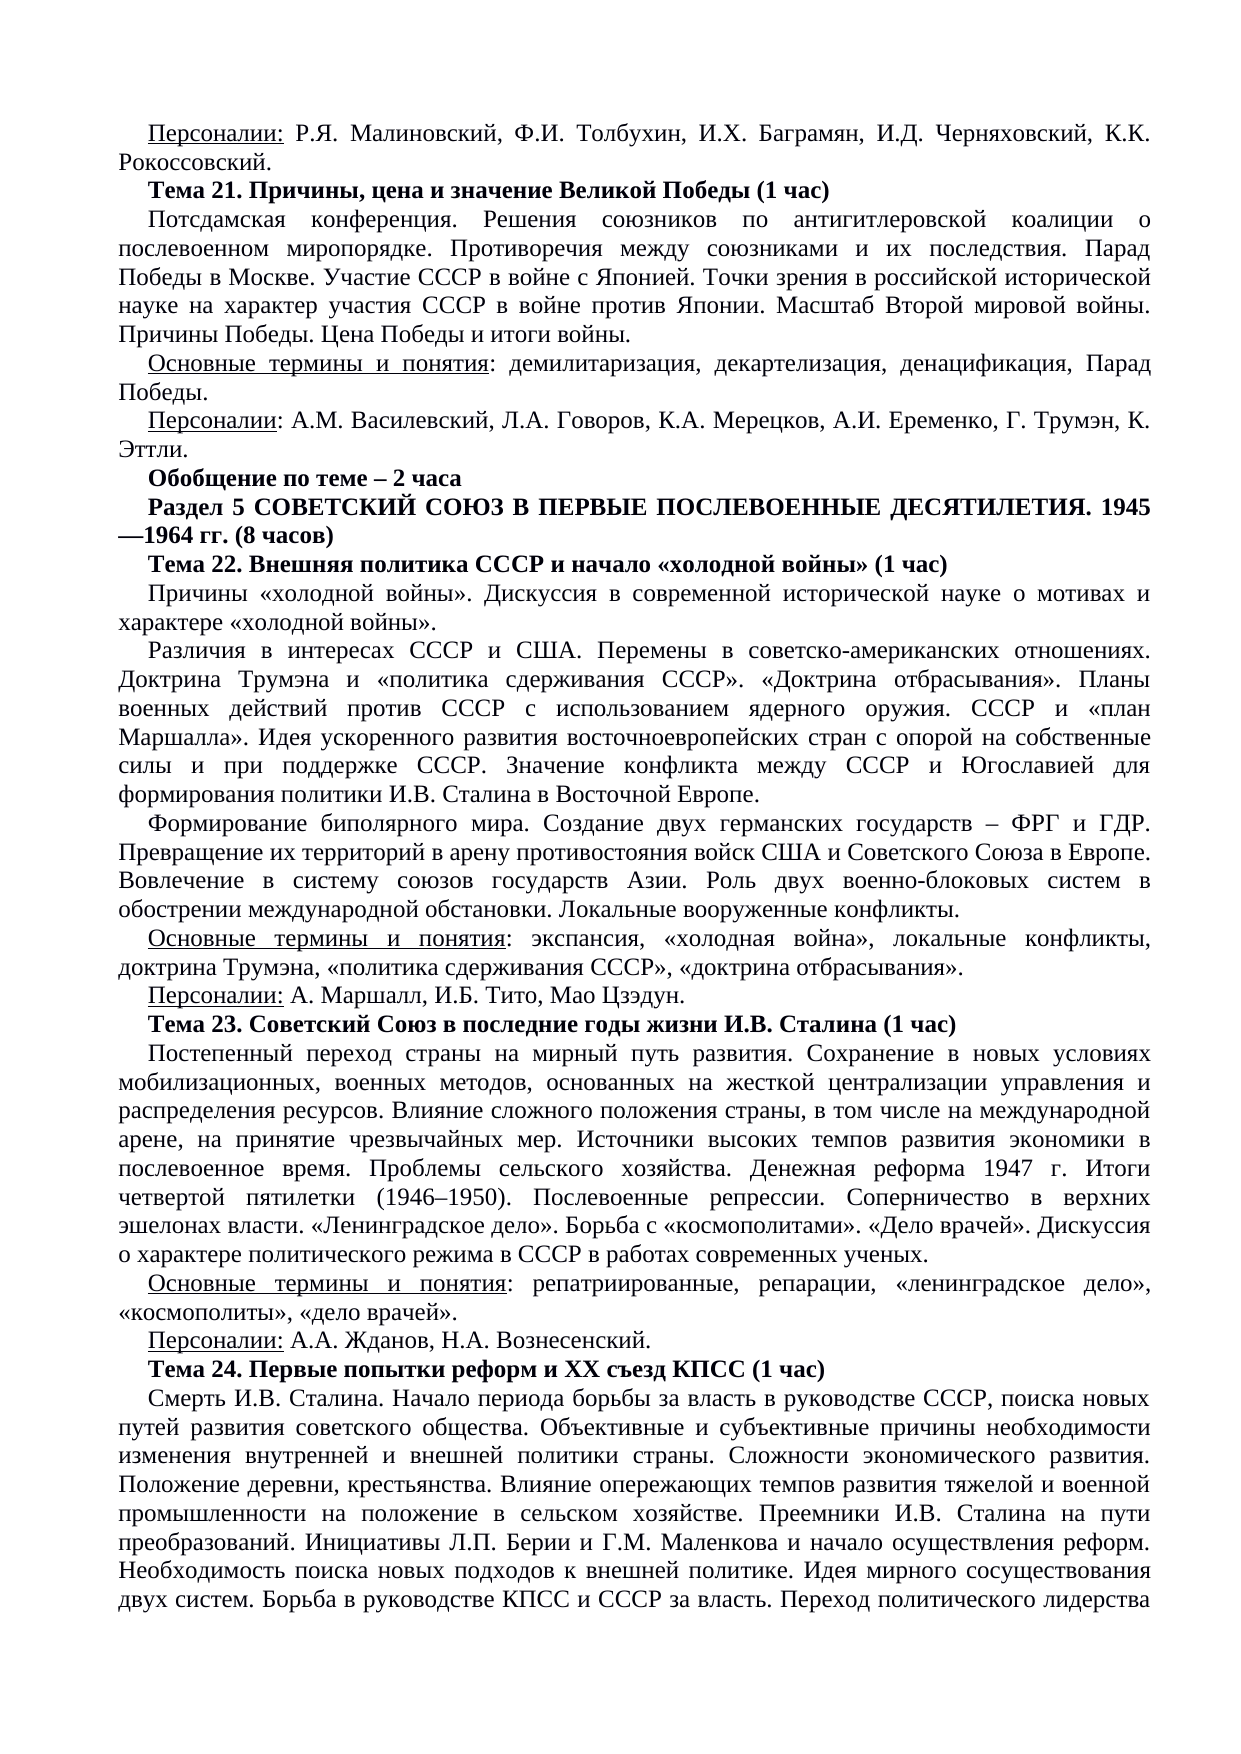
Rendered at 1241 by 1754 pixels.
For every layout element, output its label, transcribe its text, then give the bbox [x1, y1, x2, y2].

text Тема 21. Причины, цена и значение Великой Победы (1 час) [118, 176, 1152, 204]
text Персоналии: Р.Я. Малиновский, Ф.И. Толбухин, И.Х. Баграмян, И.Д. Черняховский, К.К. Рокоссовский. [118, 118, 1152, 176]
text Персоналии: А.А. Жданов, Н.А. Вознесенский. [118, 1326, 1152, 1354]
text Раздел 5 СОВЕТСКИЙ СОЮЗ В ПЕРВЫЕ ПОСЛЕВОЕННЫЕ ДЕСЯТИЛЕТИЯ. 1945—1964 гг. (8 часов) [118, 492, 1152, 549]
text Формирование биполярного мира. Создание двух германских государств – ФРГ и ГДР. Превращение их территорий в арену противостояния войск США и Советского Союза в Европе. Вовлечение в систему союзов государств Азии. Роль двух военно-блоковых систем в обострении международной обстановки. Локальные вооруженные конфликты. [118, 808, 1152, 923]
text Различия в интересах СССР и США. Перемены в советско-американских отношениях. Доктрина Трумэна и «политика сдерживания СССР». «Доктрина отбрасывания». Планы военных действий против СССР с использованием ядерного оружия. СССР и «план Маршалла». Идея ускоренного развития восточноевропейских стран с опорой на собственные силы и при поддержке СССР. Значение конфликта между СССР и Югославией для формирования политики И.В. Сталина в Восточной Европе. [118, 636, 1152, 808]
text Основные термины и понятия: демилитаризация, декартелизация, денацификация, Парад Победы. [118, 348, 1152, 406]
text Персоналии: А.М. Василевский, Л.А. Говоров, К.А. Мерецков, А.И. Еременко, Г. Трумэн, К. Эттли. [118, 406, 1152, 463]
text Тема 22. Внешняя политика СССР и начало «холодной войны» (1 час) [118, 549, 1152, 578]
text Тема 24. Первые попытки реформ и XX съезд КПСС (1 час) [118, 1354, 1152, 1383]
text Потсдамская конференция. Решения союзников по антигитлеровской коалиции о послевоенном миропорядке. Противоречия между союзниками и их последствия. Парад Победы в Москве. Участие СССР в войне с Японией. Точки зрения в российской исторической науке на характер участия СССР в войне против Японии. Масштаб Второй мировой войны. Причины Победы. Цена Победы и итоги войны. [118, 204, 1152, 348]
text Основные термины и понятия: экспансия, «холодная война», локальные конфликты, доктрина Трумэна, «политика сдерживания СССР», «доктрина отбрасывания». [118, 923, 1152, 981]
text Основные термины и понятия: репатриированные, репарации, «ленинградское дело», «космополиты», «дело врачей». [118, 1268, 1152, 1326]
text Обобщение по теме – 2 часа [118, 463, 1152, 492]
text Причины «холодной войны». Дискуссия в современной исторической науке о мотивах и характере «холодной войны». [118, 578, 1152, 636]
text Постепенный переход страны на мирный путь развития. Сохранение в новых условиях мобилизационных, военных методов, основанных на жесткой централизации управления и распределения ресурсов. Влияние сложного положения страны, в том числе на международной арене, на принятие чрезвычайных мер. Источники высоких темпов развития экономики в послевоенное время. Проблемы сельского хозяйства. Денежная реформа 1947 г. Итоги четвертой пятилетки (1946–1950). Послевоенные репрессии. Соперничество в верхних эшелонах власти. «Ленинградское дело». Борьба с «космополитами». «Дело врачей». Дискуссия о характере политического режима в СССР в работах современных ученых. [118, 1038, 1152, 1268]
text Персоналии: А. Маршалл, И.Б. Тито, Мао Цзэдун. [118, 981, 1152, 1009]
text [118, 1383, 1152, 1613]
text Тема 23. Советский Союз в последние годы жизни И.В. Сталина (1 час) [118, 1009, 1152, 1038]
